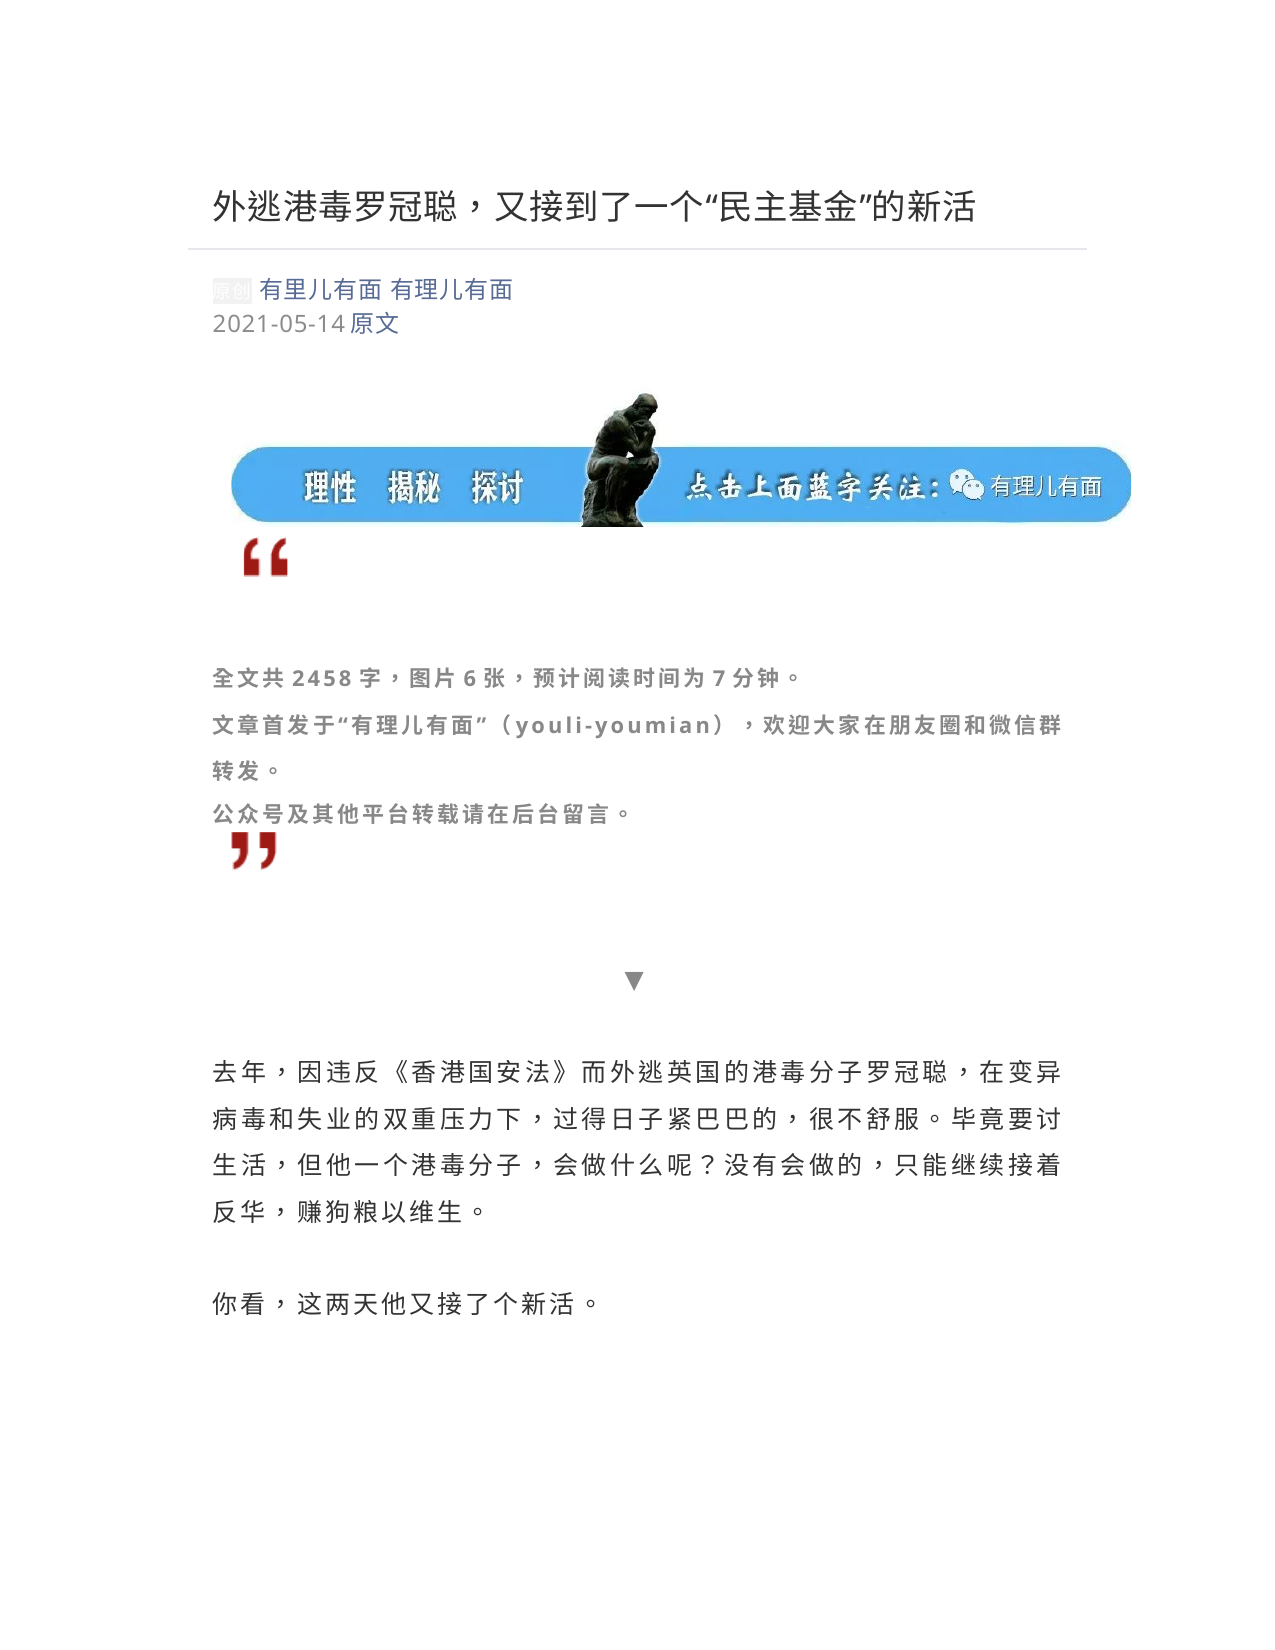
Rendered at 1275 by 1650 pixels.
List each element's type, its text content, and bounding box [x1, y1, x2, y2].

picture [231, 374, 1132, 527]
list 原创 有里儿有面 有理儿有面 [212, 272, 1062, 306]
text 文章首发于“有理儿有面”（youli-youmian），欢迎大家在朋友圈和微信群转发。 [212, 693, 1062, 786]
picture [243, 537, 288, 577]
text 去年，因违反《香港国安法》而外逃英国的港毒分子罗冠聪，在变异病毒和失业的双重压力下，过得日子紧巴巴的，很不舒服。毕竟要讨生活，但他一个港毒分子，会做什么呢？没有会做的，只能继续接着反华，赚狗粮以维生。 [212, 1042, 1062, 1228]
text 你看，这两天他又接了个新活。 [212, 1275, 1062, 1321]
text 全文共2458字，图片6张，预计阅读时间为7分钟。 [212, 651, 1062, 693]
text ▼ [212, 956, 1062, 996]
text 公众号及其他平台转载请在后台留言。 [212, 786, 1062, 828]
title 外逃港毒罗冠聪，又接到了一个“民主基金”的新活 [187, 150, 1087, 250]
text 2021-05-14原文 发表于 [212, 306, 1062, 340]
picture [231, 832, 277, 871]
